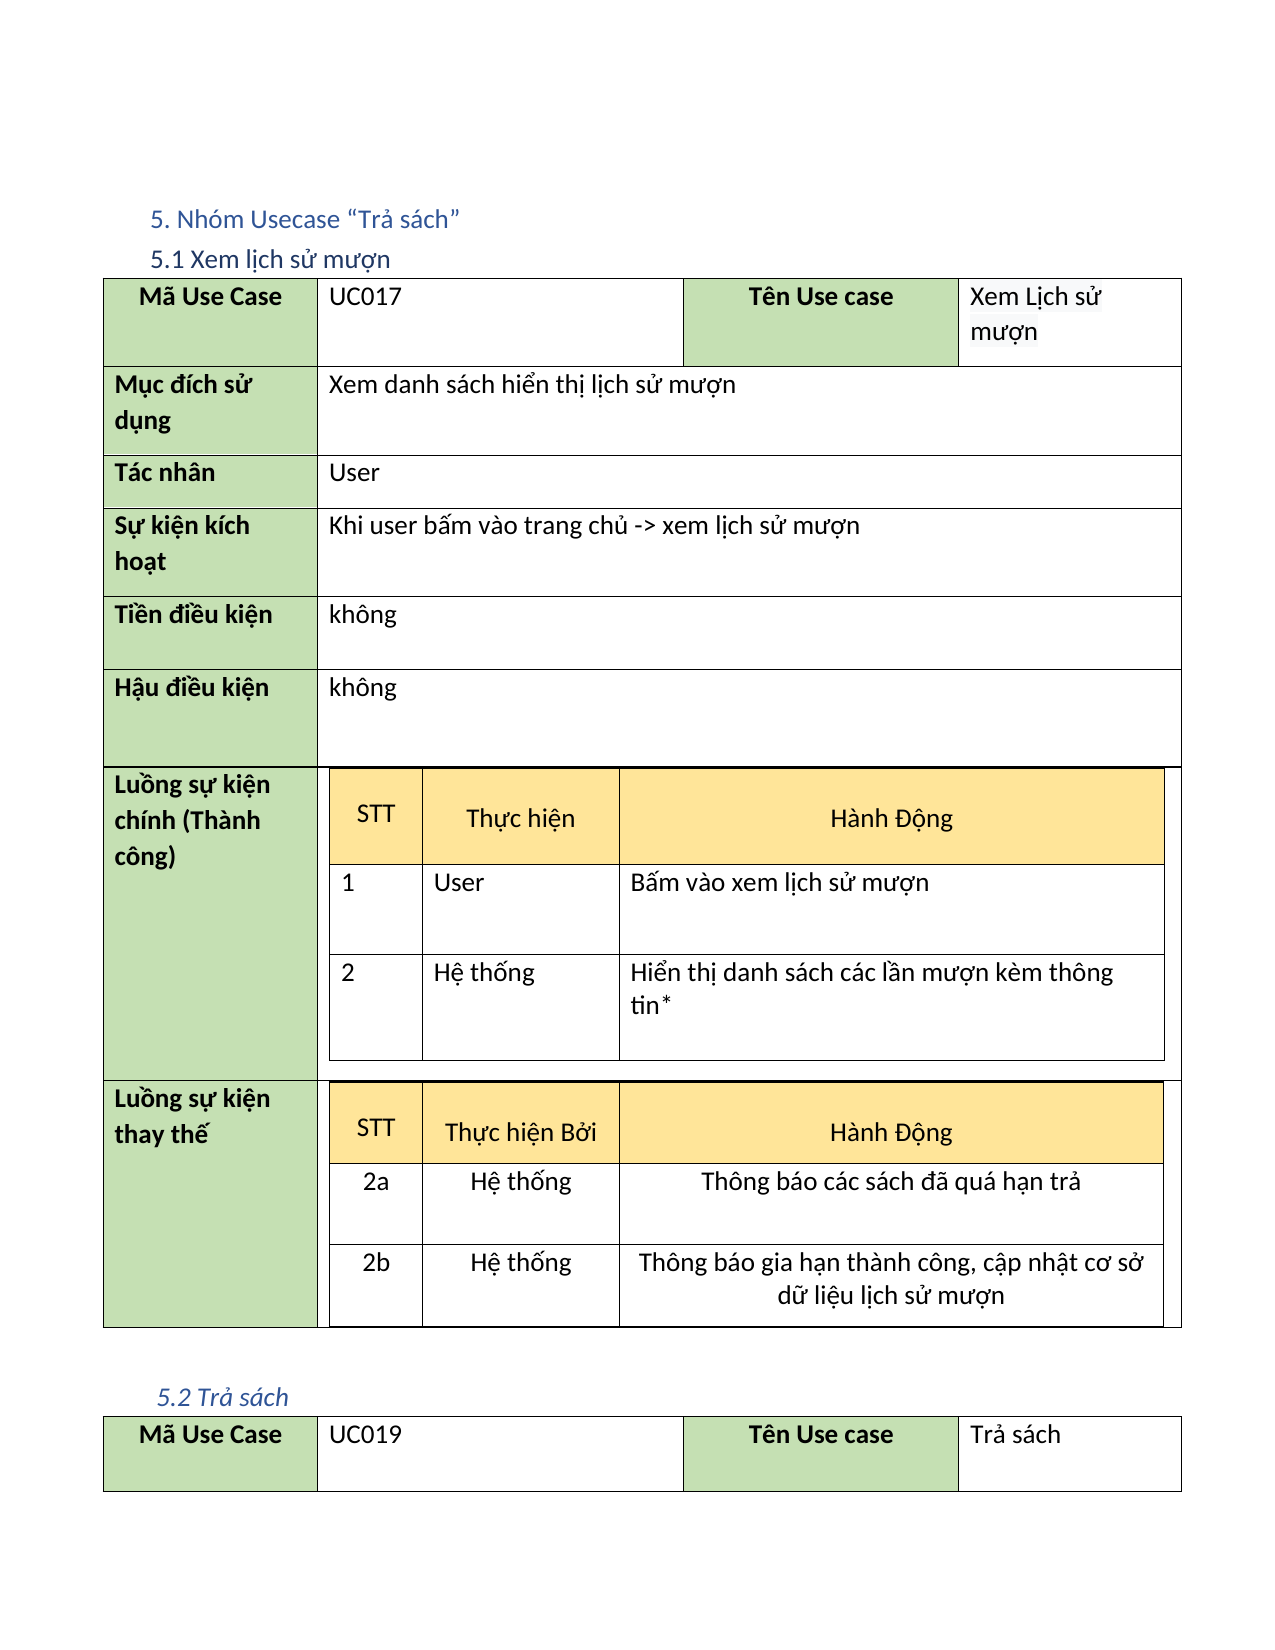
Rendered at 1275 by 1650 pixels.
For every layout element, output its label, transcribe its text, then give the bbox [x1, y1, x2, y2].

table_header Mã Use Case [104, 279, 317, 366]
subtitle 5.1 Xem lịch sử mượn [150, 242, 1125, 275]
table_cell [330, 1164, 422, 1244]
table_cell [330, 1245, 422, 1326]
table_header Tên Use case [684, 279, 958, 366]
table_cell [318, 768, 1181, 1080]
table_header Xem Lịch sử mượn [959, 279, 1181, 366]
subtitle 5.2 Trả sách [156, 1380, 1125, 1413]
table_header UC017 [318, 279, 683, 366]
table_cell Luồng sự kiện chính (Thành công) [104, 768, 317, 1080]
subtitle 5. Nhóm Usecase “Trả sách” [150, 202, 1125, 235]
table_cell [620, 1164, 1163, 1244]
table_header Trả sách [959, 1417, 1181, 1491]
table_cell không [318, 670, 1181, 766]
table_header Tên Use case [684, 1417, 958, 1491]
table_cell [620, 1245, 1163, 1326]
table_cell Sự kiện kích hoạt [104, 509, 317, 596]
table_cell Mục đích sử dụng [104, 367, 317, 454]
table_header Mã Use Case [104, 1417, 317, 1491]
table_header UC019 [318, 1417, 683, 1491]
table_cell Khi user bấm vào trang chủ -> xem lịch sử mượn [318, 509, 1181, 596]
table_cell Hậu điều kiện [104, 670, 317, 766]
table_cell không [318, 597, 1181, 669]
table_cell Luồng sự kiện thay thế [104, 1081, 317, 1327]
table_cell Tiền điều kiện [104, 597, 317, 669]
table_cell [423, 1164, 619, 1244]
table_cell [318, 1081, 329, 1327]
table_cell Xem danh sách hiển thị lịch sử mượn [318, 367, 1181, 454]
table_cell [1164, 1081, 1181, 1327]
table_cell [423, 1245, 619, 1326]
table_cell User [318, 456, 1181, 507]
table_cell Tác nhân [104, 456, 317, 507]
